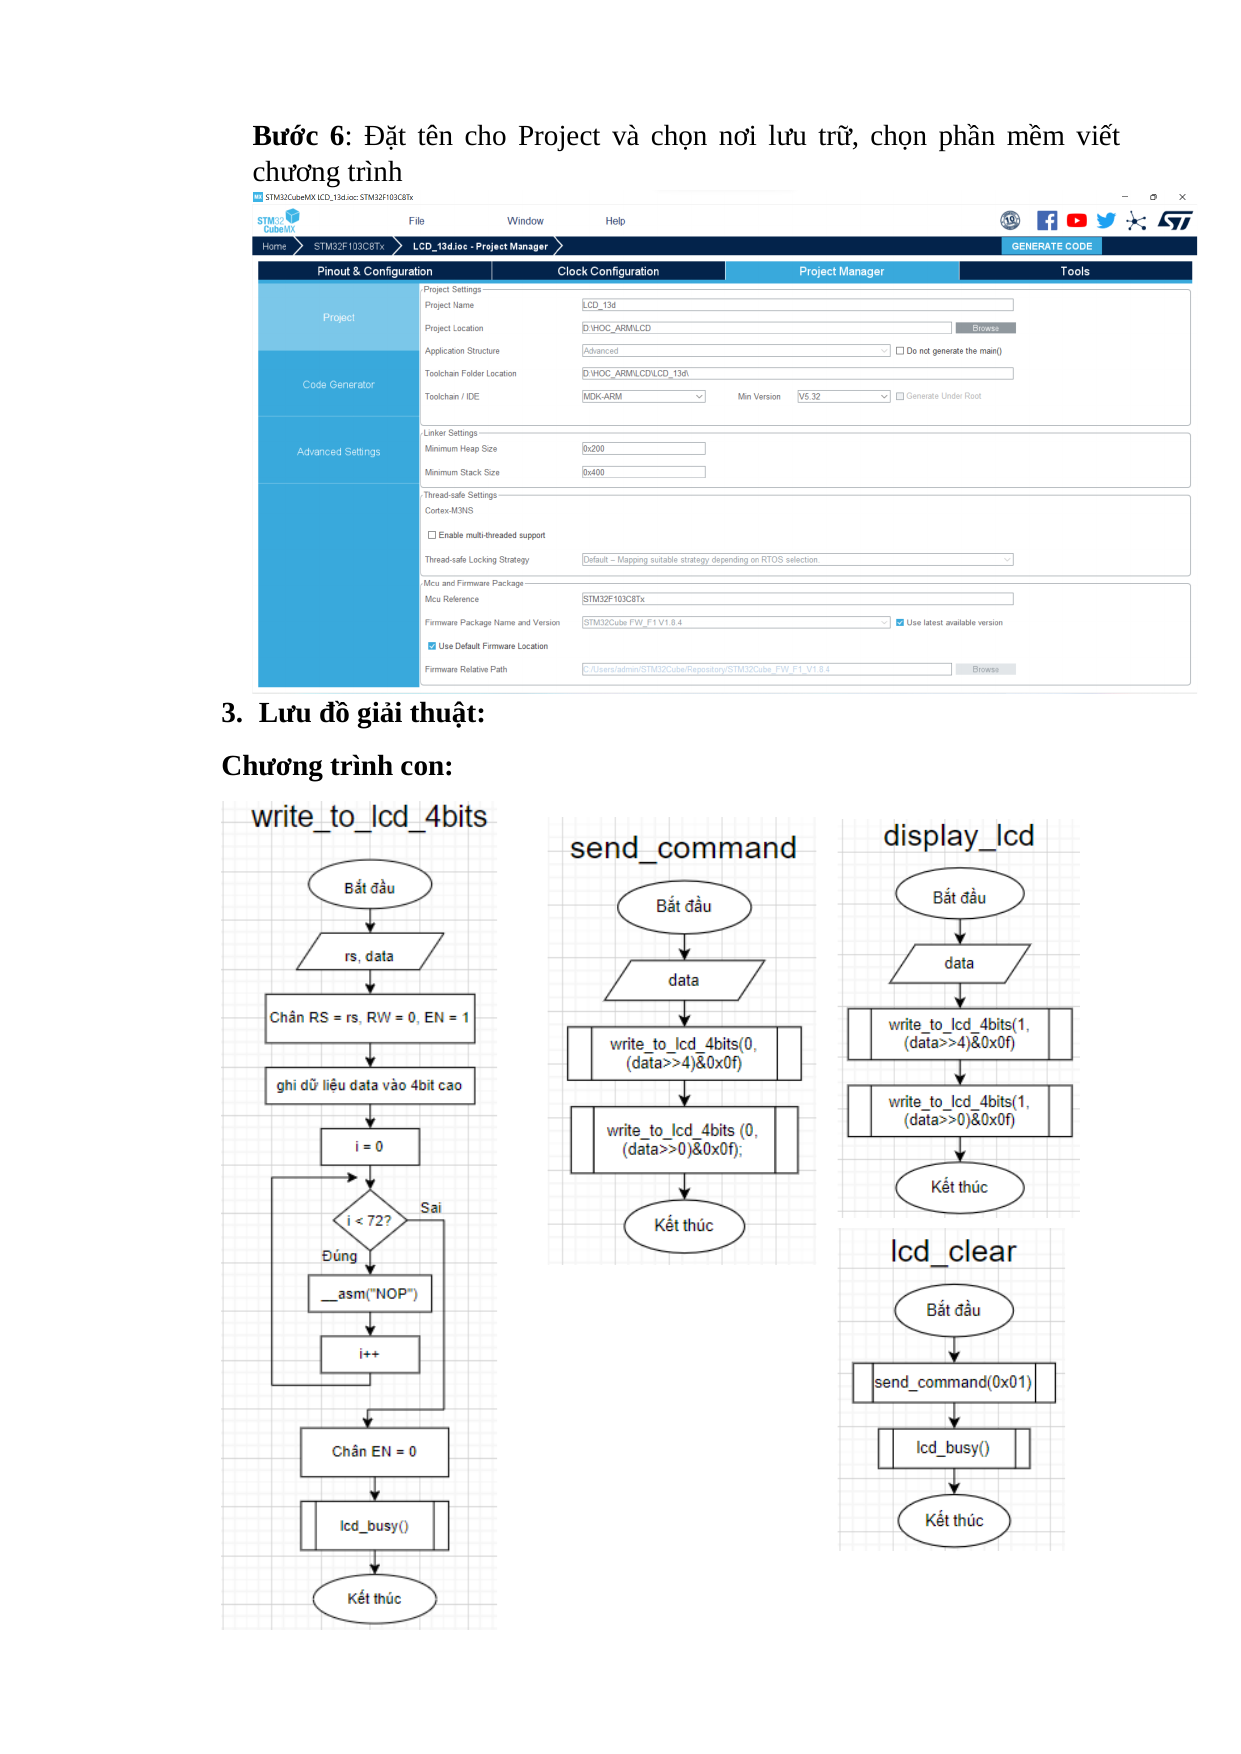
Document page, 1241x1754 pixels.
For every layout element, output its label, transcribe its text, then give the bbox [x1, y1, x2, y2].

picture [547, 817, 817, 1265]
picture [837, 1228, 1065, 1551]
picture [221, 801, 498, 1630]
list Lưu đồ giải thuật: [221, 696, 1122, 729]
picture [252, 190, 1198, 694]
picture [836, 819, 1079, 1216]
list Bước 6: Đặt tên cho Project và chọn nơi lưu trữ, chọn phần mềm viết chương trình [252, 118, 1122, 188]
text Chương trình con: [221, 748, 1122, 782]
